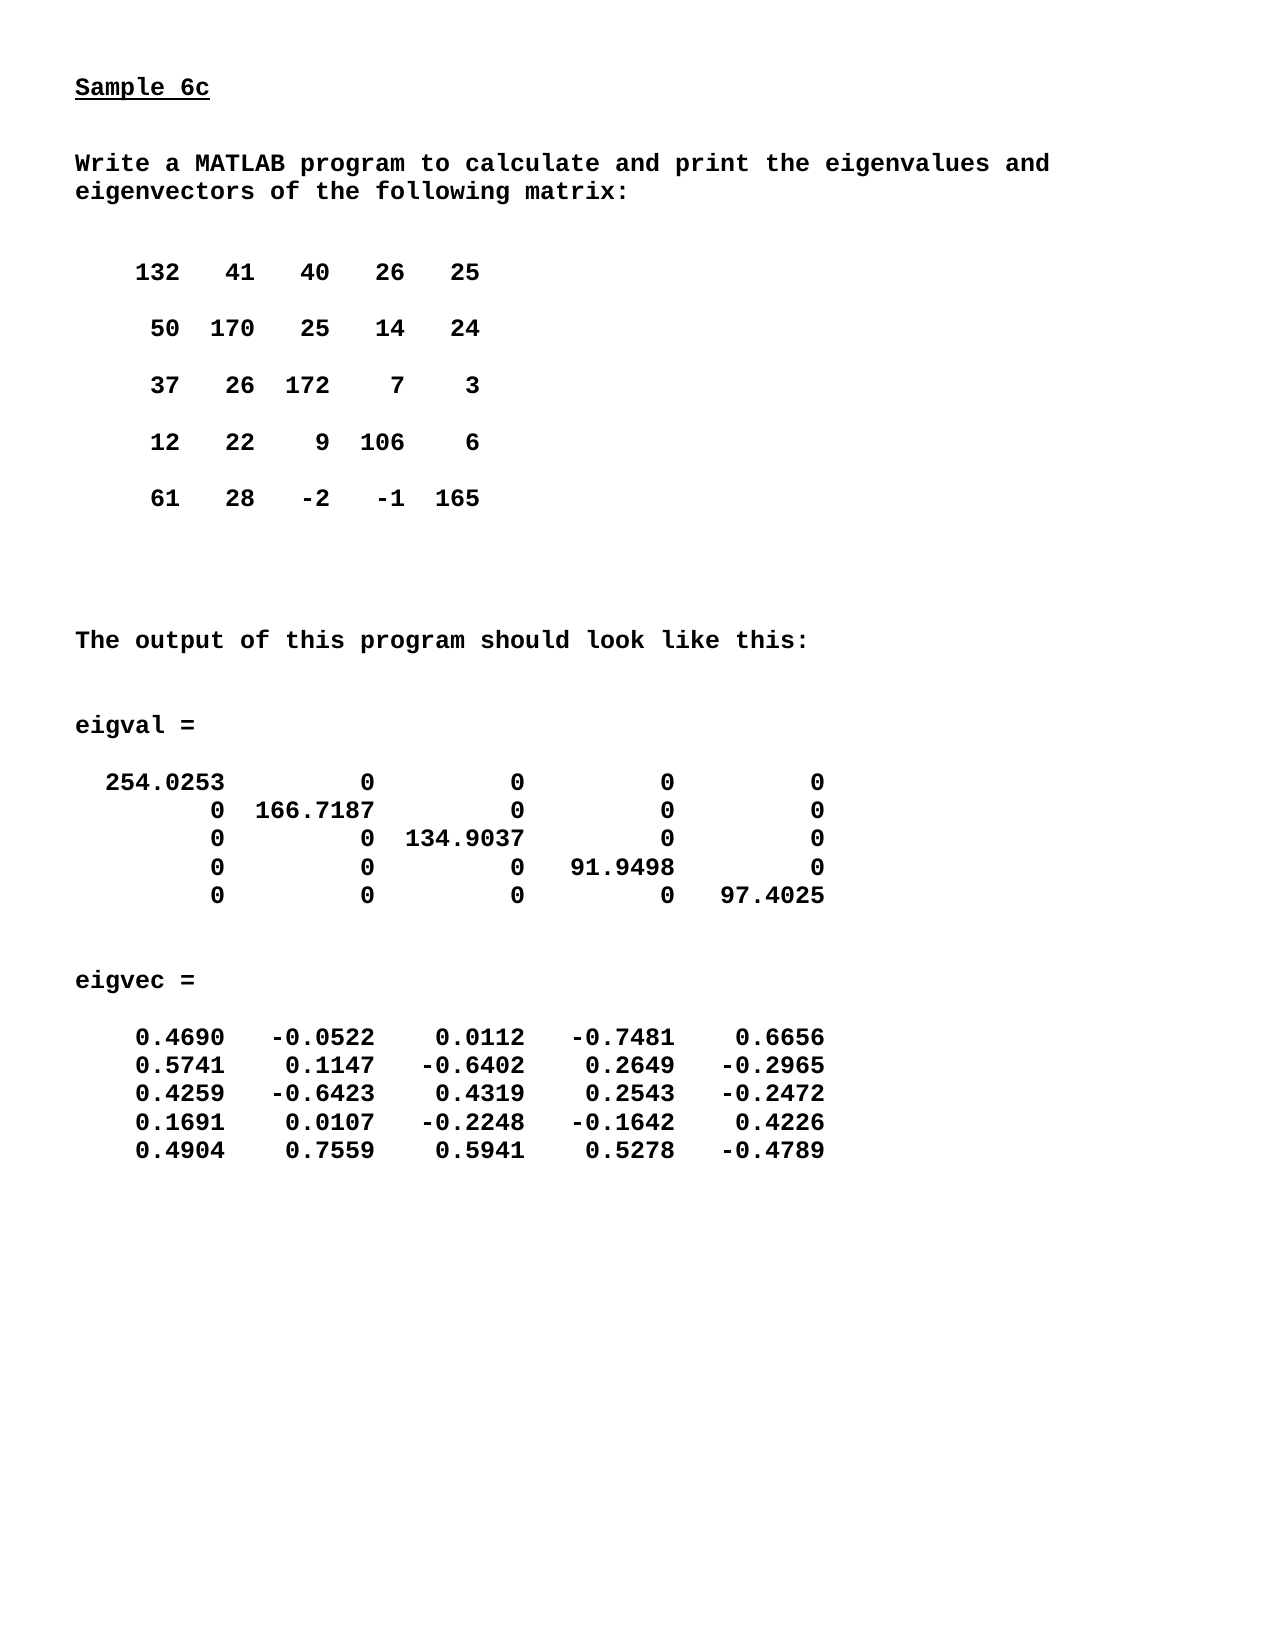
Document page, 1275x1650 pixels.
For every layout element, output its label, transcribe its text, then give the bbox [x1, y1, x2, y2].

text 0.4690 -0.0522 0.0112 -0.7481 0.6656 [75, 1024, 1215, 1053]
text 50 170 25 14 24 [75, 316, 1215, 344]
text 254.0253 0 0 0 0 [75, 769, 1215, 798]
text The output of this program should look like this: [75, 628, 1215, 656]
text 0.4904 0.7559 0.5941 0.5278 -0.4789 [75, 1138, 1215, 1166]
text eigval = [75, 713, 1215, 741]
text 0 0 0 91.9498 0 [75, 854, 1215, 883]
text 0.4259 -0.6423 0.4319 0.2543 -0.2472 [75, 1081, 1215, 1109]
text 0 0 134.9037 0 0 [75, 826, 1215, 854]
text eigvec = [75, 968, 1215, 996]
text eigenvectors of the following matrix: [75, 179, 1215, 207]
text 0 166.7187 0 0 0 [75, 798, 1215, 826]
text 12 22 9 106 6 [75, 429, 1215, 458]
text Write a MATLAB program to calculate and print the eigenvalues and [75, 151, 1215, 179]
text 0 0 0 0 97.4025 [75, 883, 1215, 911]
text 61 28 -2 -1 165 [75, 486, 1215, 514]
subtitle Sample 6c [75, 75, 1215, 103]
text 0.1691 0.0107 -0.2248 -0.1642 0.4226 [75, 1109, 1215, 1138]
text 132 41 40 26 25 [75, 259, 1215, 288]
text 0.5741 0.1147 -0.6402 0.2649 -0.2965 [75, 1053, 1215, 1081]
text 37 26 172 7 3 [75, 373, 1215, 401]
